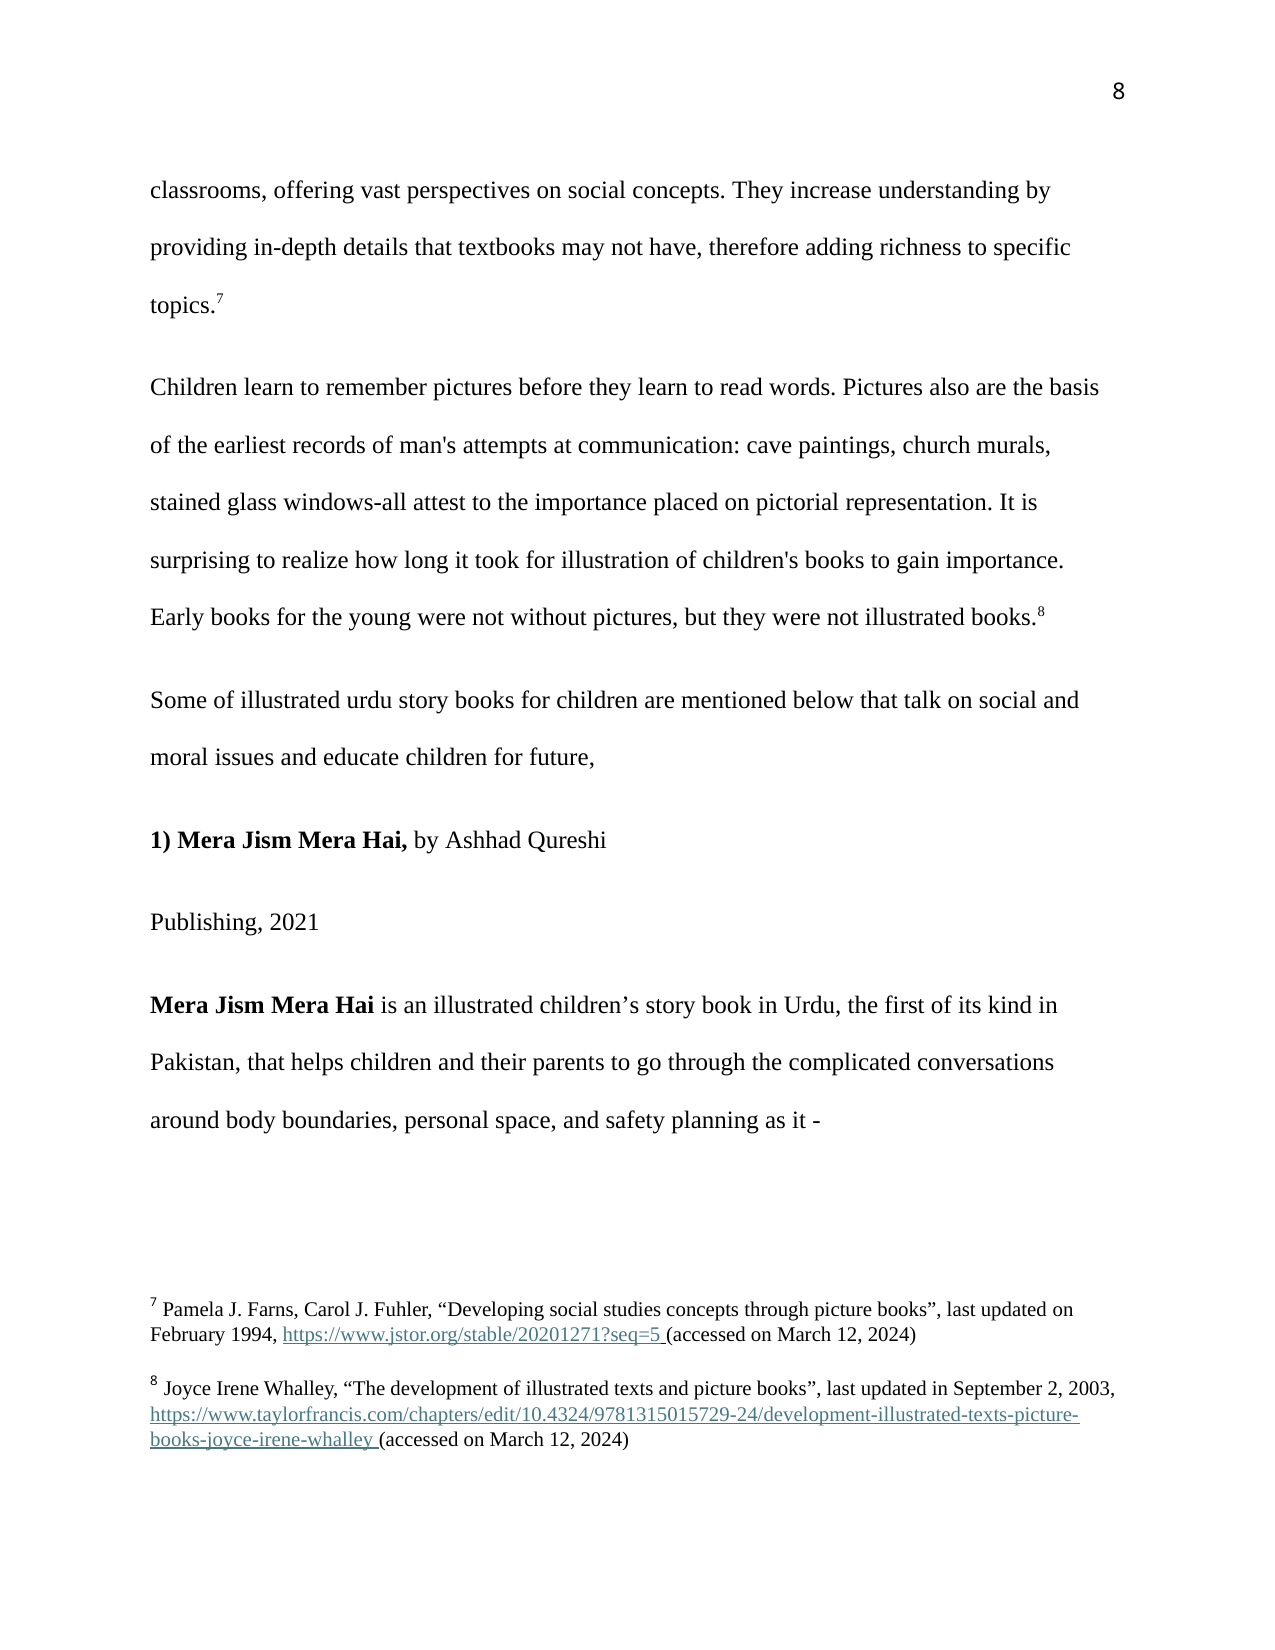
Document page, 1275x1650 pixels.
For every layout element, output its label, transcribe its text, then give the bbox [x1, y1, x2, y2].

text classrooms, offering vast perspectives on social concepts. They increase understanding by providing in-depth details that textbooks may not have, therefore adding richness to specific topics. [150, 175, 1125, 319]
text Children learn to remember pictures before they learn to read words. Pictures also are the basis of the earliest records of man's attempts at communication: cave paintings, church murals, stained glass windows-all attest to the importance placed on pictorial representation. It is surprising to realize how long it took for illustration of children's books to gain importance. Early books for the young were not without pictures, but they were not illustrated books. [150, 372, 1125, 631]
text 1) Mera Jism Mera Hai, by Ashhad Qureshi [414, 825, 1125, 854]
text Mera Jism Mera Hai is an illustrated children’s story book in Urdu, the first of its kind in Pakistan, that helps children and their parents to go through the complicated conversations around body boundaries, personal space, and safety planning as it - [150, 990, 1125, 1134]
text Publishing, 2021 [150, 907, 1125, 936]
text Some of illustrated urdu story books for children are mentioned below that talk on social and moral issues and educate children for future, [150, 685, 1125, 771]
